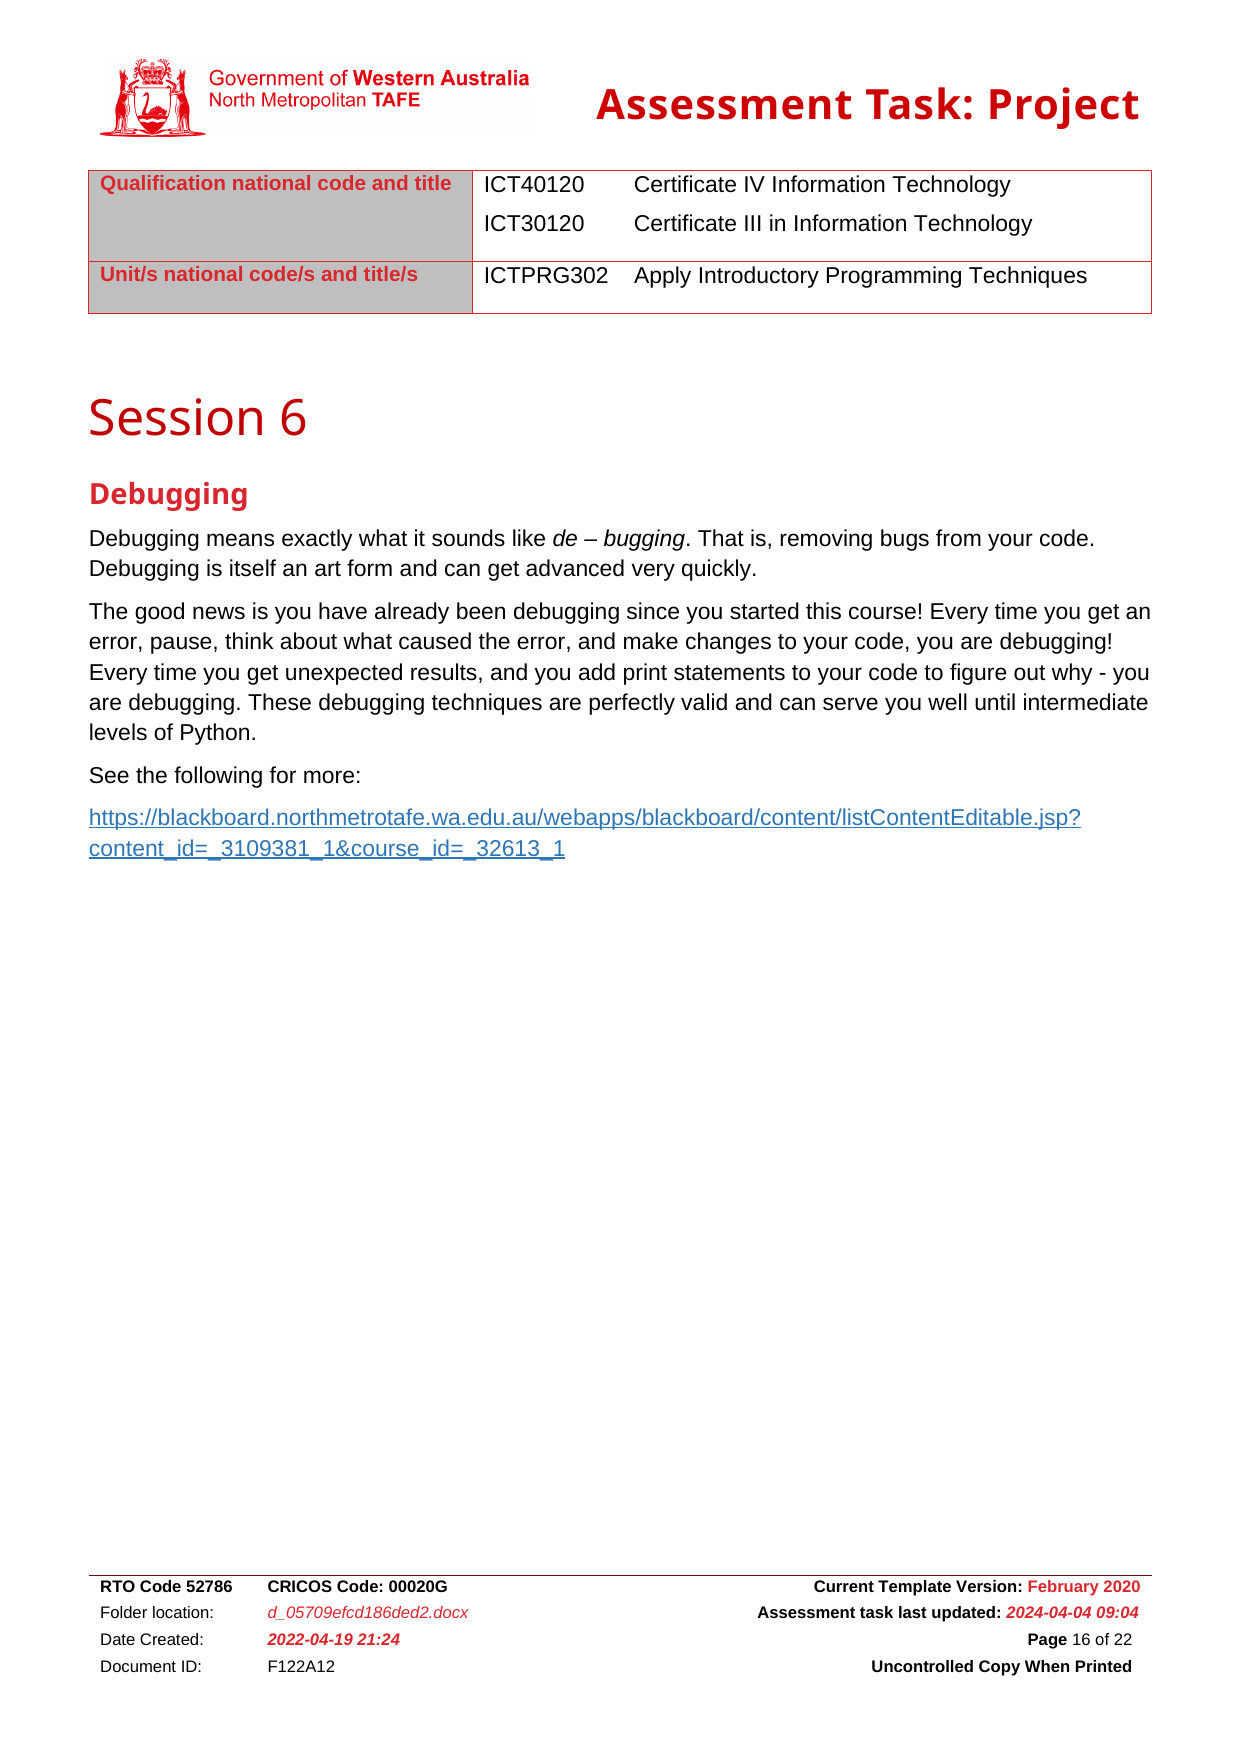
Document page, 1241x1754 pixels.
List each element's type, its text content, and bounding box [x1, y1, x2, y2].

text The good news is you have already been debugging since you started this course! Every time you get an error, pause, think about what caused the error, and make changes to your code, you are debugging! Every time you get unexpected results, and you add print statements to your code to figure out why - you are debugging. These debugging techniques are perfectly valid and can serve you well until intermediate levels of Python. [89, 598, 1152, 745]
picture [100, 59, 535, 137]
text Debugging means exactly what it sounds like de – bugging. That is, removing bugs from your code. Debugging is itself an art form and can get advanced very quickly. [89, 525, 1152, 582]
text See the following for more: [89, 762, 1152, 788]
text Session 6 [89, 382, 1152, 450]
subtitle Debugging [89, 473, 1152, 513]
text https://blackboard.northmetrotafe.wa.edu.au/webapps/blackboard/content/listContentEditable.jsp?content_id=_3109381_1&course_id=_32613_1 [89, 804, 1152, 861]
